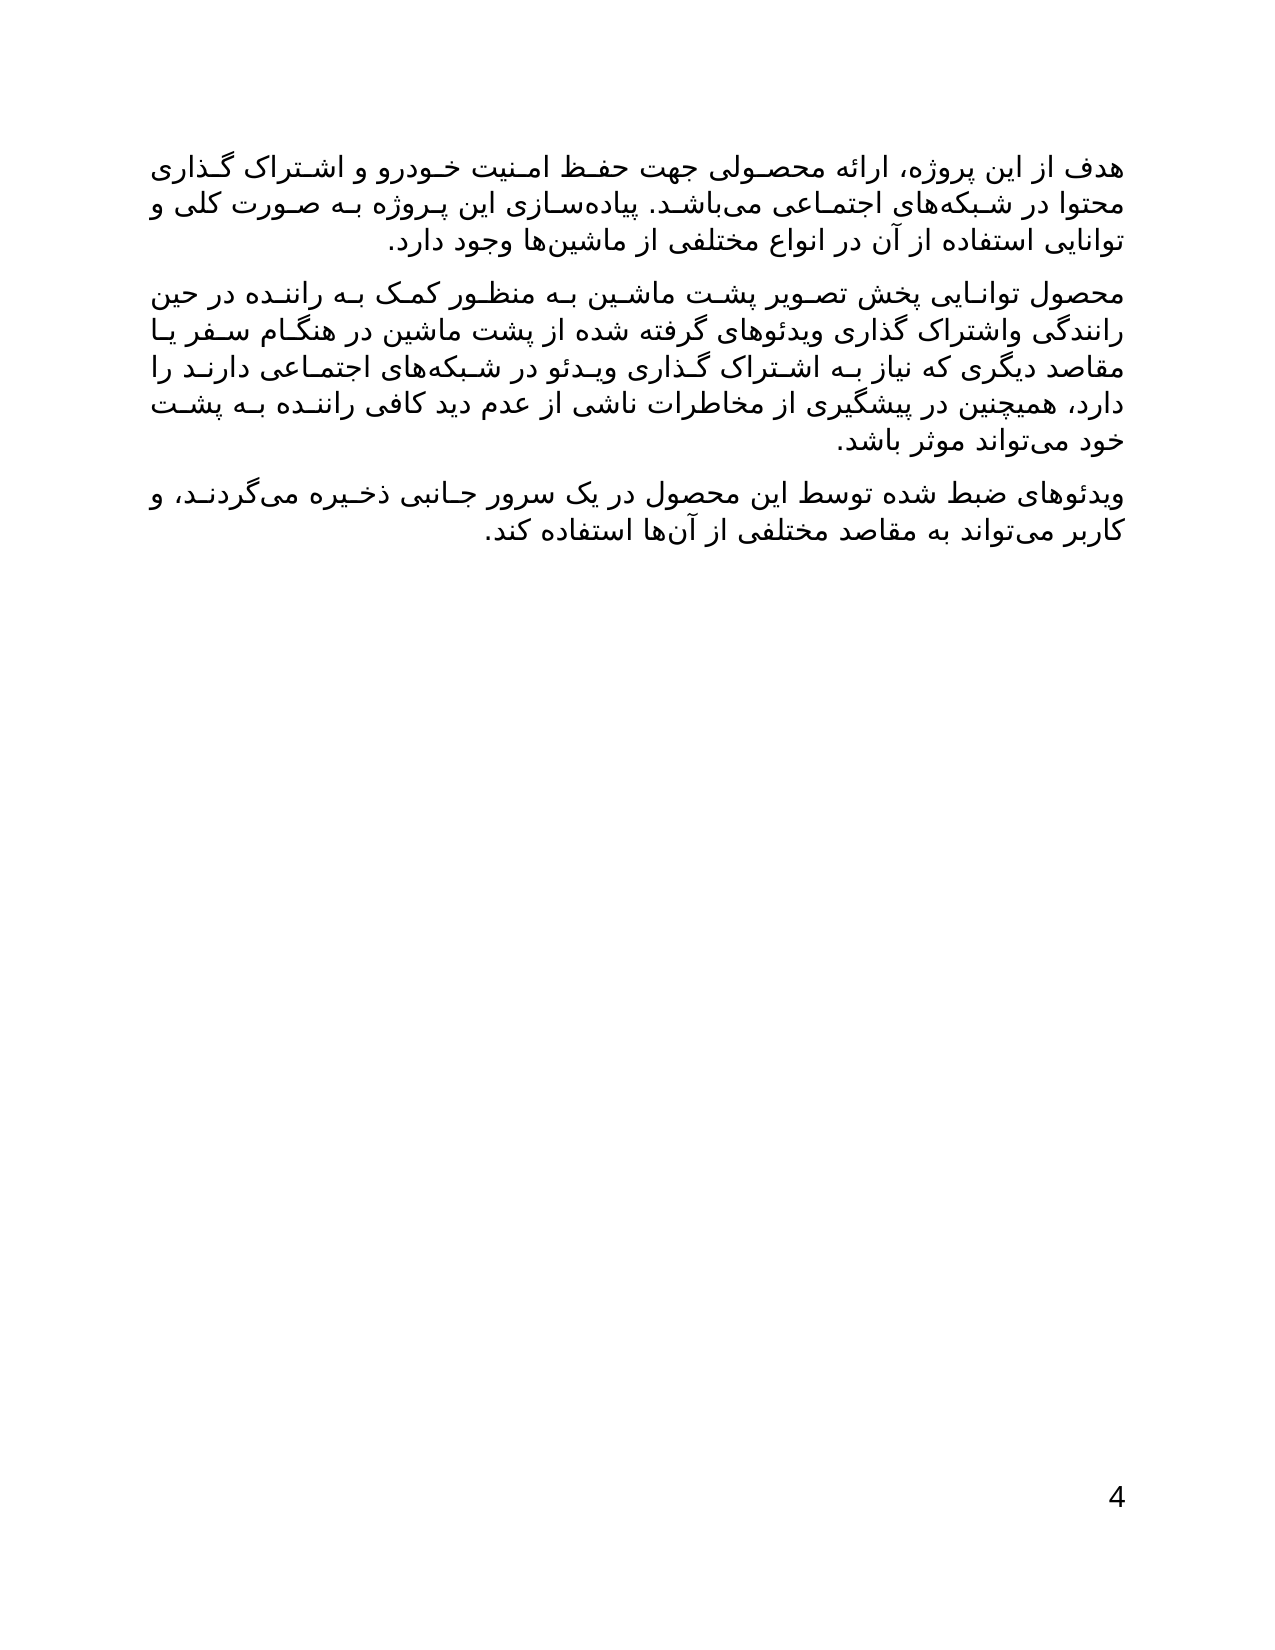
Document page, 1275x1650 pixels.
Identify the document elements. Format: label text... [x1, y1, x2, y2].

text ویدئو‌های ضبط شده توسط این محصول در یک سرور جانبی ذخیره می‌گردند، و کاربر می‌تواند به مقاصد مختلفی از آن‌ها استفاده کند. [150, 477, 1125, 547]
text محصول توانایی پخش تصویر پشت ماشین به منظور کمک به راننده در حین رانندگی واشتراک گذاری ویدئوهای گرفته شده از پشت ماشین در هنگام سفر یا مقاصد دیگری که نیاز به اشتراک گذاری ویدئو در شبکه‌های اجتماعی دارند را دارد، همیچنین در پیشگیری از مخاطرات ناشی از عدم دید کافی راننده به پشت خود ‌می‌تواند موثر باشد. [150, 277, 1125, 457]
